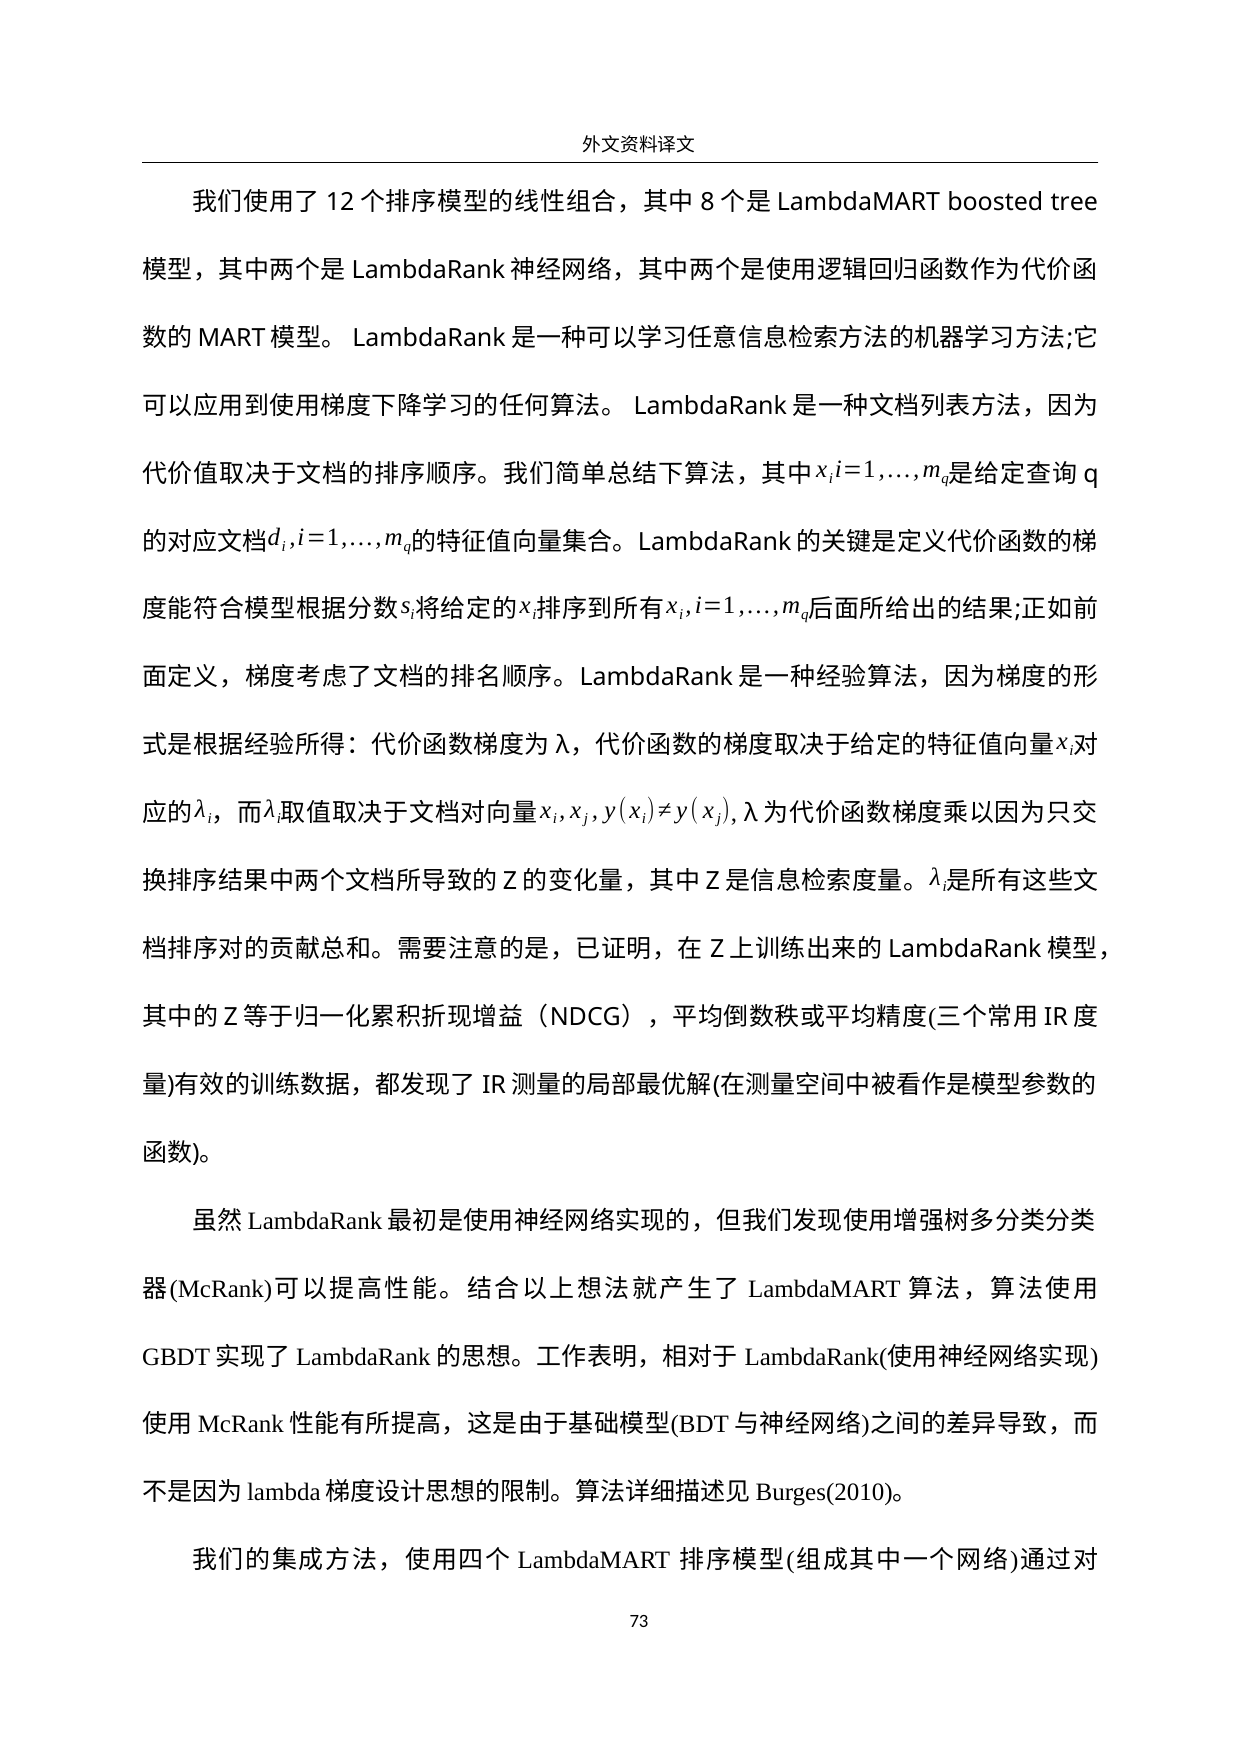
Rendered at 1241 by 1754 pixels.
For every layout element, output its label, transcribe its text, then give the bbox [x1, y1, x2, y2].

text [142, 1524, 1098, 1592]
text 我们使用了12个排序模型的线性组合，其中8个是LambdaMART boosted tree模型，其中两个是LambdaRank神经网络，其中两个是使用逻辑回归函数作为代价函数的MART模型。 LambdaRank是一种可以学习任意信息检索方法的机器学习方法;它可以应用到使用梯度下降学习的任何算法。 LambdaRank是一种文档列表方法，因为代价值取决于文档的排序顺序。我们简单总结下算法，其中是给定查询q的对应文档的特征值向量集合。LambdaRank的关键是定义代价函数的梯度能符合模型根据分数将给定的排序到所有后面所给出的结果;正如前面定义，梯度考虑了文档的排名顺序。LambdaRank是一种经验算法，因为梯度的形式是根据经验所得：代价函数梯度为λ，代价函数的梯度取决于给定的特征值向量对应的，而取值取决于文档对向量, λ为代价函数梯度乘以因为只交换排序结果中两个文档所导致的Z的变化量，其中Z是信息检索度量。是所有这些文档排序对的贡献总和。需要注意的是，已证明，在Z上训练出来的LambdaRank模型，其中的Z等于归一化累积折现增益（NDCG），平均倒数秩或平均精度(三个常用IR度量)有效的训练数据，都发现了IR测量的局部最优解(在测量空间中被看作是模型参数的函数)。 [142, 166, 1098, 1184]
text 虽然LambdaRank最初是使用神经网络实现的，但我们发现使用增强树多分类分类器(McRank)可以提高性能。结合以上想法就产生了LambdaMART算法，算法使用GBDT实现了LambdaRank的思想。工作表明，相对于LambdaRank(使用神经网络实现)使用McRank性能有所提高，这是由于基础模型(BDT与神经网络)之间的差异导致，而不是因为lambda梯度设计思想的限制。算法详细描述见Burges(2010)。 [142, 1184, 1098, 1524]
